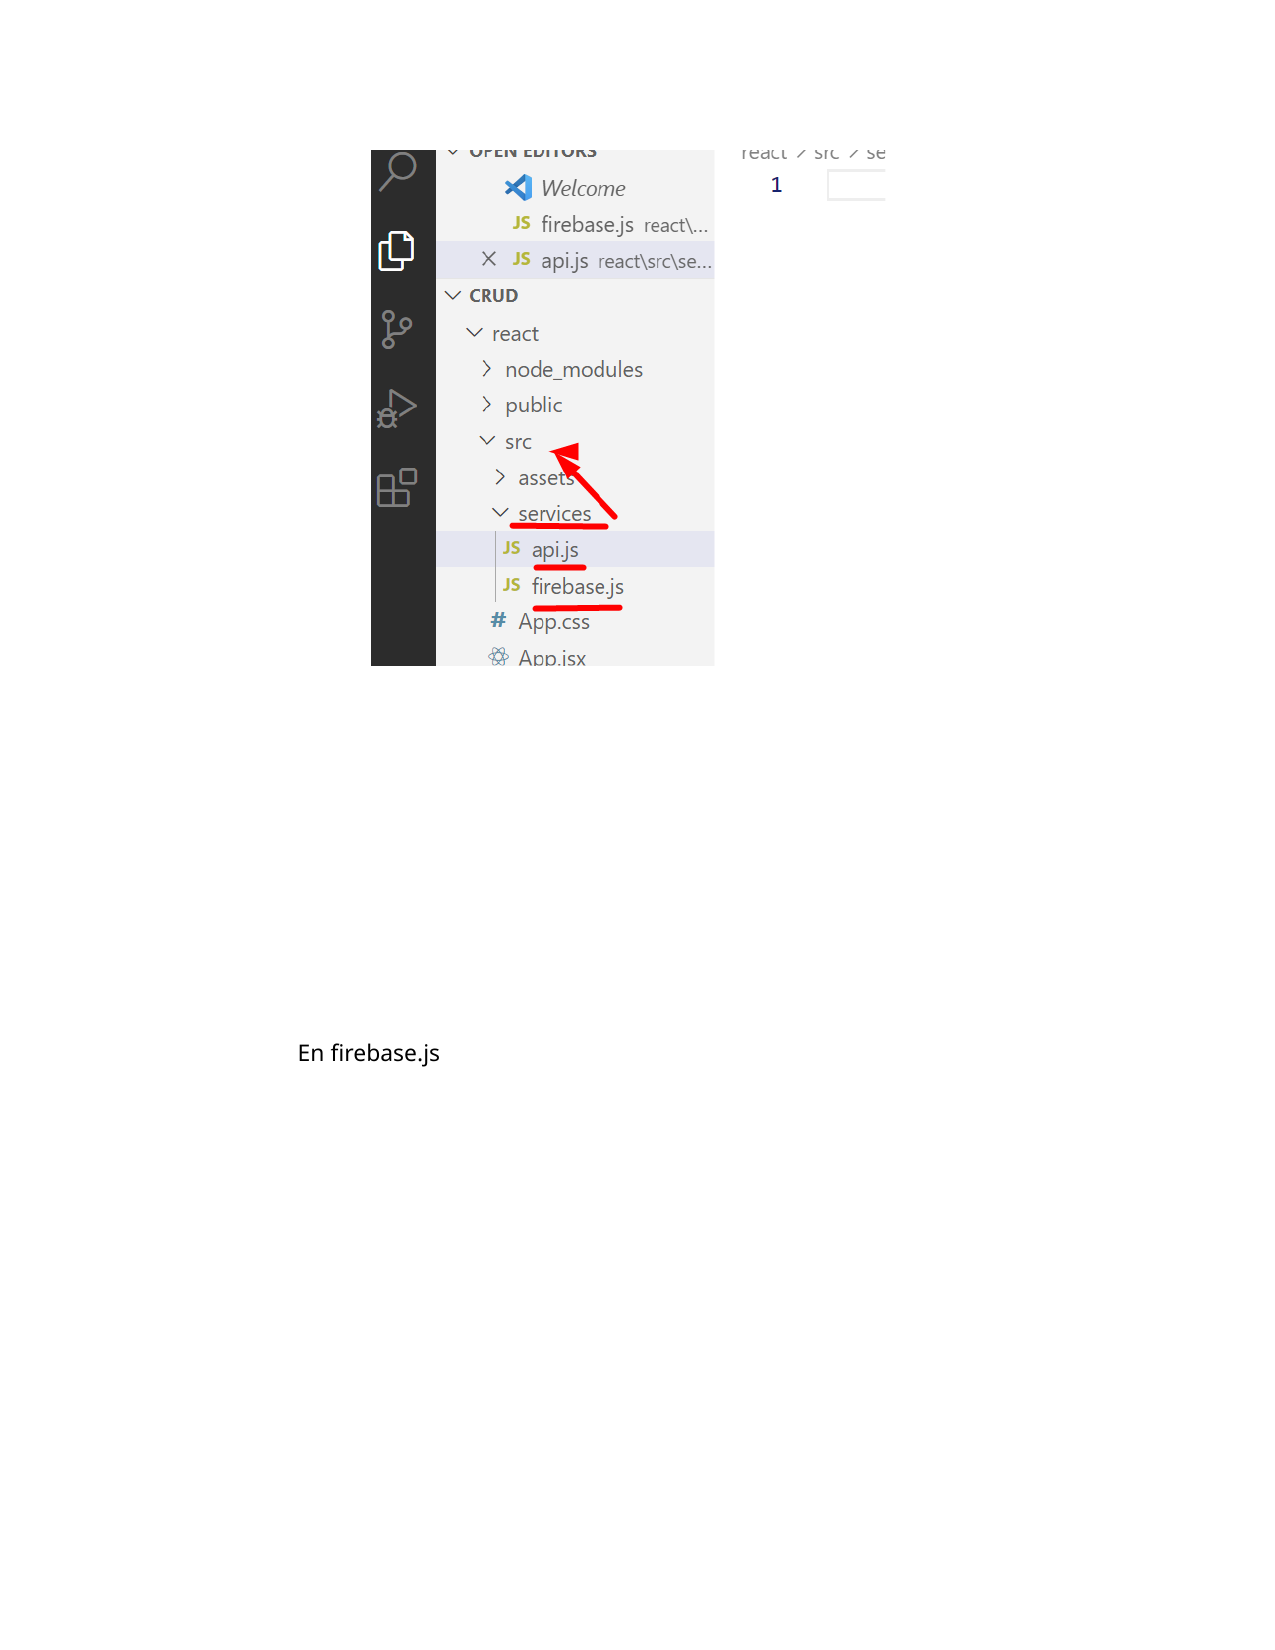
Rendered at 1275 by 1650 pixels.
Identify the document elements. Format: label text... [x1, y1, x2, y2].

text En firebase.js [297, 1037, 1125, 1068]
picture [371, 150, 886, 666]
